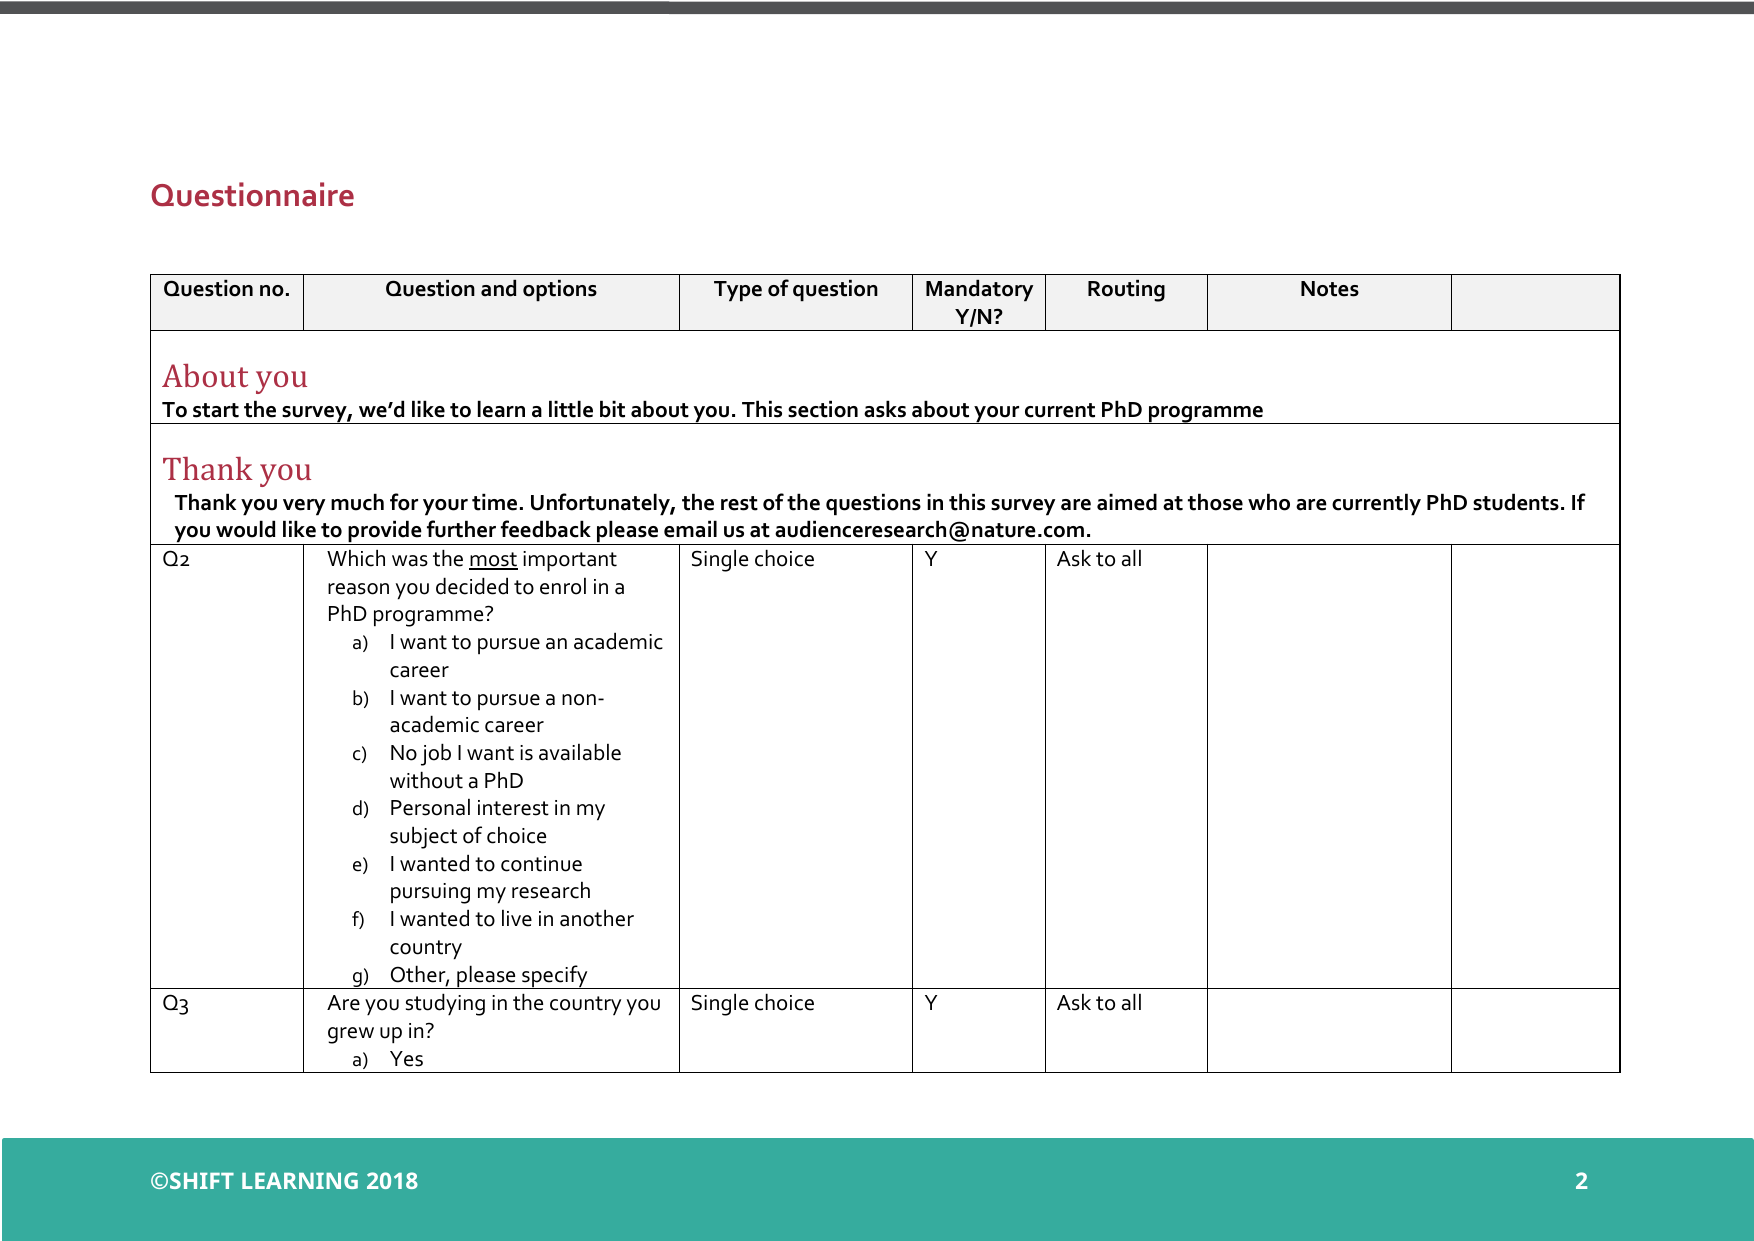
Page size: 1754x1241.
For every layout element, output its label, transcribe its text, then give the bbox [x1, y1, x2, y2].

table_header [1452, 275, 1619, 330]
table_cell Q3 [151, 989, 303, 1072]
table_header Routing [1046, 275, 1207, 330]
table_header Type of question [680, 275, 912, 330]
table_cell [1208, 545, 1451, 988]
table_header Notes [1208, 275, 1451, 330]
table_cell Ask to all [1046, 545, 1207, 988]
table_header Question and options [304, 275, 679, 330]
table_cell [1208, 989, 1451, 1072]
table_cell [304, 989, 679, 1072]
table_cell Single choice [680, 989, 912, 1072]
subtitle Questionnaire [150, 175, 1604, 215]
table_header Question no. [151, 275, 303, 330]
table_cell [1452, 989, 1619, 1072]
table_cell Thank you Thank you very much for your time. Unfortunately, the rest of the questions in this survey are aimed at those who are currently PhD students. If you would like to provide further feedback please email us at audienceresearch@nature.com. [151, 424, 1619, 543]
table_cell Which was the most important reason you decided to enrol in a PhD programme? I want to pursue an academic career I want to pursue a non-academic career No job I want is available without a PhD Personal interest in my subject of choice I wanted to continue pursuing my research I wanted to live in another country Other, please specify [304, 545, 679, 988]
table_cell Q2 [151, 545, 303, 988]
table_cell Single choice [680, 545, 912, 988]
table_cell Ask to all [1046, 989, 1207, 1072]
table_cell Y [913, 989, 1045, 1072]
table_cell Y [913, 545, 1045, 988]
table_cell [1452, 545, 1619, 988]
table_cell About you To start the survey, we’d like to learn a little bit about you. This section asks about your current PhD programme [151, 331, 1619, 423]
table_header Mandatory Y/N? [913, 275, 1045, 330]
